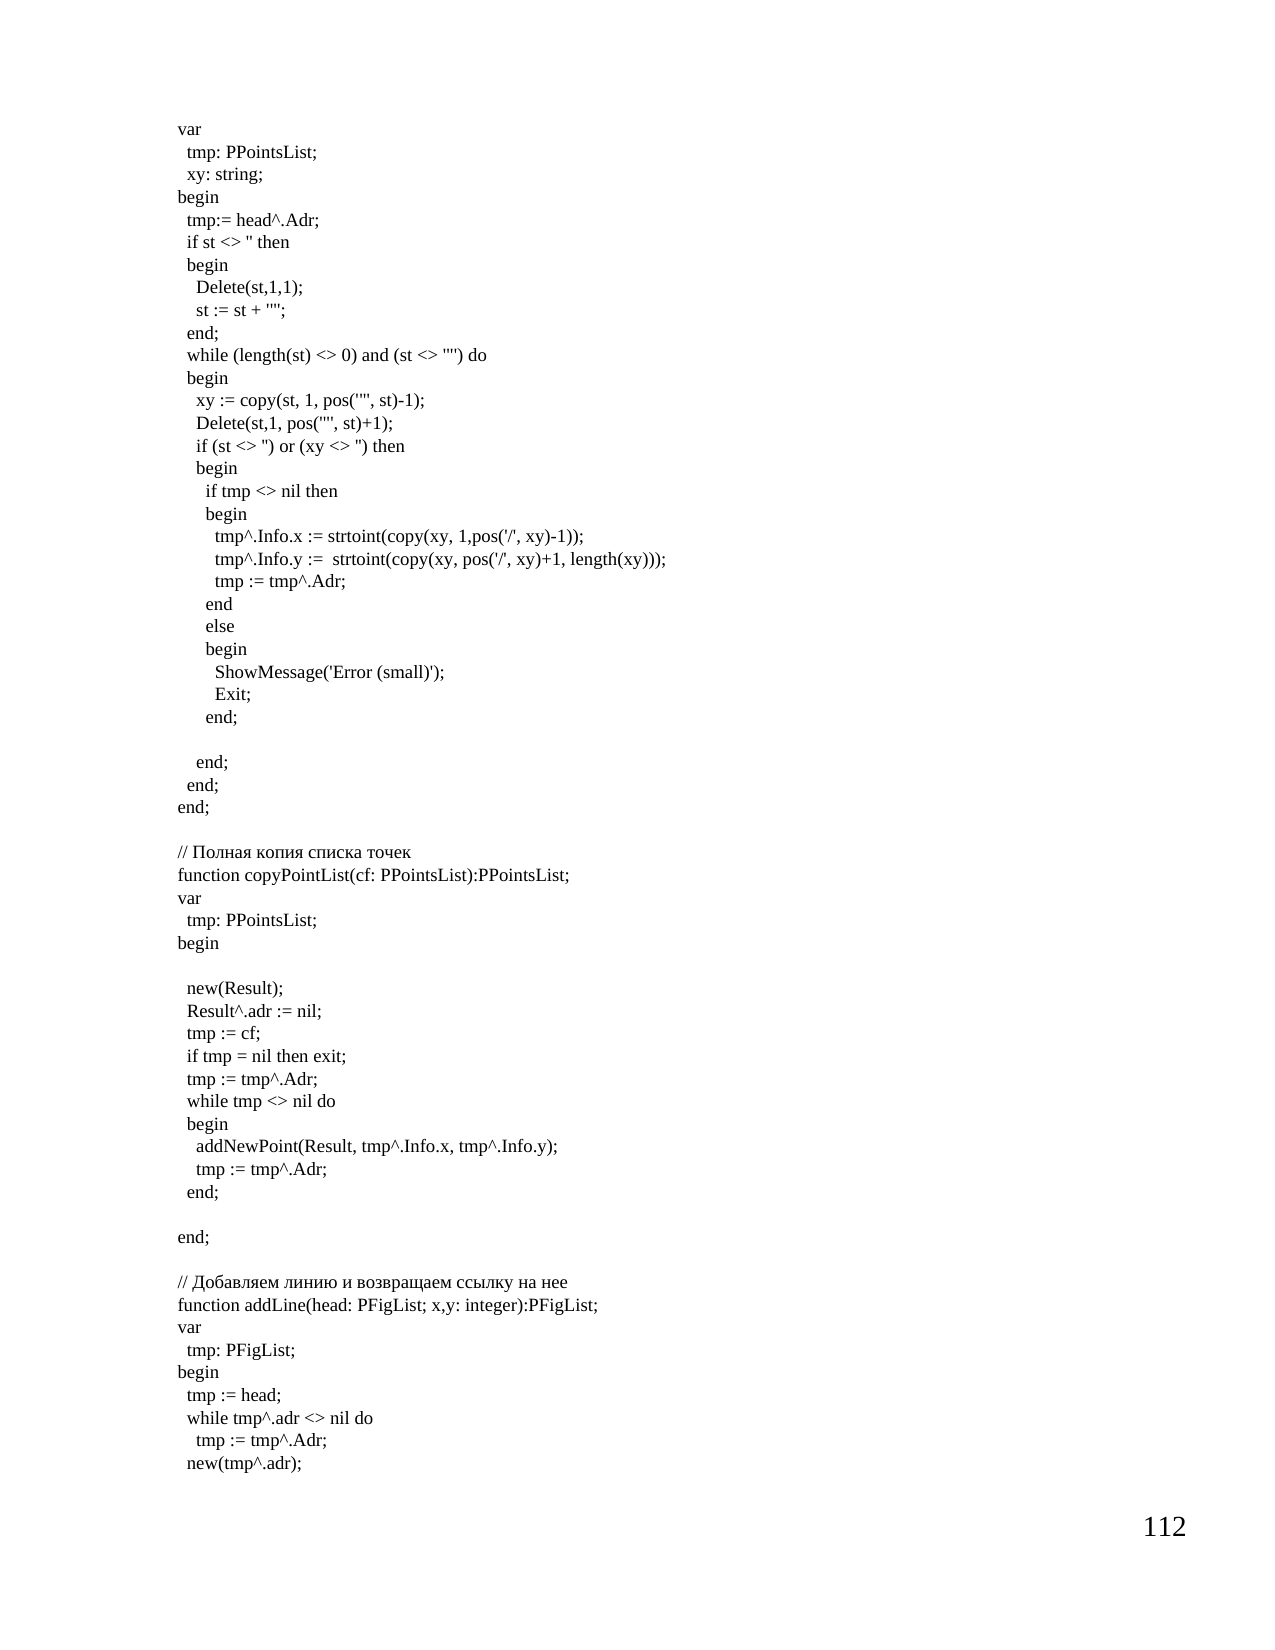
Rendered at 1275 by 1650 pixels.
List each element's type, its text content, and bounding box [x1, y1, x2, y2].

text tmp := tmp^.Adr; [177, 1158, 1186, 1179]
text Exit; [177, 683, 1186, 705]
text begin [177, 932, 1186, 953]
text // Добавляем линию и возвращаем ссылку на нее [177, 1271, 1186, 1292]
text while (length(st) <> 0) and (st <> '"') do [177, 344, 1186, 366]
text function addLine(head: PFigList; x,y: integer):PFigList; [177, 1293, 1186, 1315]
text begin [177, 638, 1186, 659]
text new(tmp^.adr); [177, 1452, 1186, 1473]
text tmp := cf; [177, 1022, 1186, 1044]
text ShowMessage('Error (small)'); [177, 661, 1186, 682]
text tmp^.Info.y := strtoint(copy(xy, pos('/', xy)+1, length(xy))); [177, 548, 1186, 569]
text while tmp^.adr <> nil do [177, 1407, 1186, 1428]
text end; [177, 1226, 1186, 1247]
text st := st + '"'; [177, 299, 1186, 321]
text while tmp <> nil do [177, 1090, 1186, 1112]
text if tmp = nil then exit; [177, 1045, 1186, 1066]
text end; [177, 322, 1186, 343]
text end; [177, 796, 1186, 818]
text begin [177, 1361, 1186, 1383]
text Result^.adr := nil; [177, 1000, 1186, 1021]
text tmp := tmp^.Adr; [177, 1067, 1186, 1089]
text end; [177, 751, 1186, 773]
text tmp: PFigList; [177, 1339, 1186, 1360]
text begin [177, 502, 1186, 524]
text tmp^.Info.x := strtoint(copy(xy, 1,pos('/', xy)-1)); [177, 525, 1186, 547]
text begin [177, 1113, 1186, 1134]
text addNewPoint(Result, tmp^.Info.x, tmp^.Info.y); [177, 1135, 1186, 1157]
text else [177, 615, 1186, 637]
text begin [177, 254, 1186, 275]
text end; [177, 1181, 1186, 1202]
text var [177, 887, 1186, 908]
text if (st <> '') or (xy <> '') then [177, 434, 1186, 456]
text if tmp <> nil then [177, 480, 1186, 501]
text begin [177, 457, 1186, 479]
text tmp: PPointsList; [177, 909, 1186, 931]
text tmp := head; [177, 1384, 1186, 1406]
text var [177, 1316, 1186, 1338]
text tmp: PPointsList; [177, 141, 1186, 162]
text Delete(st,1,1); [177, 276, 1186, 298]
text // Полная копия списка точек [177, 841, 1186, 863]
text new(Result); [177, 977, 1186, 999]
text xy: string; [177, 163, 1186, 185]
text if st <> '' then [177, 231, 1186, 253]
text tmp := tmp^.Adr; [177, 1429, 1186, 1451]
text begin [177, 367, 1186, 388]
text end; [177, 774, 1186, 795]
text tmp := tmp^.Adr; [177, 570, 1186, 592]
text begin [177, 186, 1186, 207]
text var [177, 118, 1186, 140]
text tmp:= head^.Adr; [177, 208, 1186, 230]
text end [177, 593, 1186, 614]
text xy := copy(st, 1, pos('"', st)-1); [177, 389, 1186, 411]
text function copyPointList(cf: PPointsList):PPointsList; [177, 864, 1186, 886]
text end; [177, 706, 1186, 727]
text Delete(st,1, pos('"', st)+1); [177, 412, 1186, 433]
